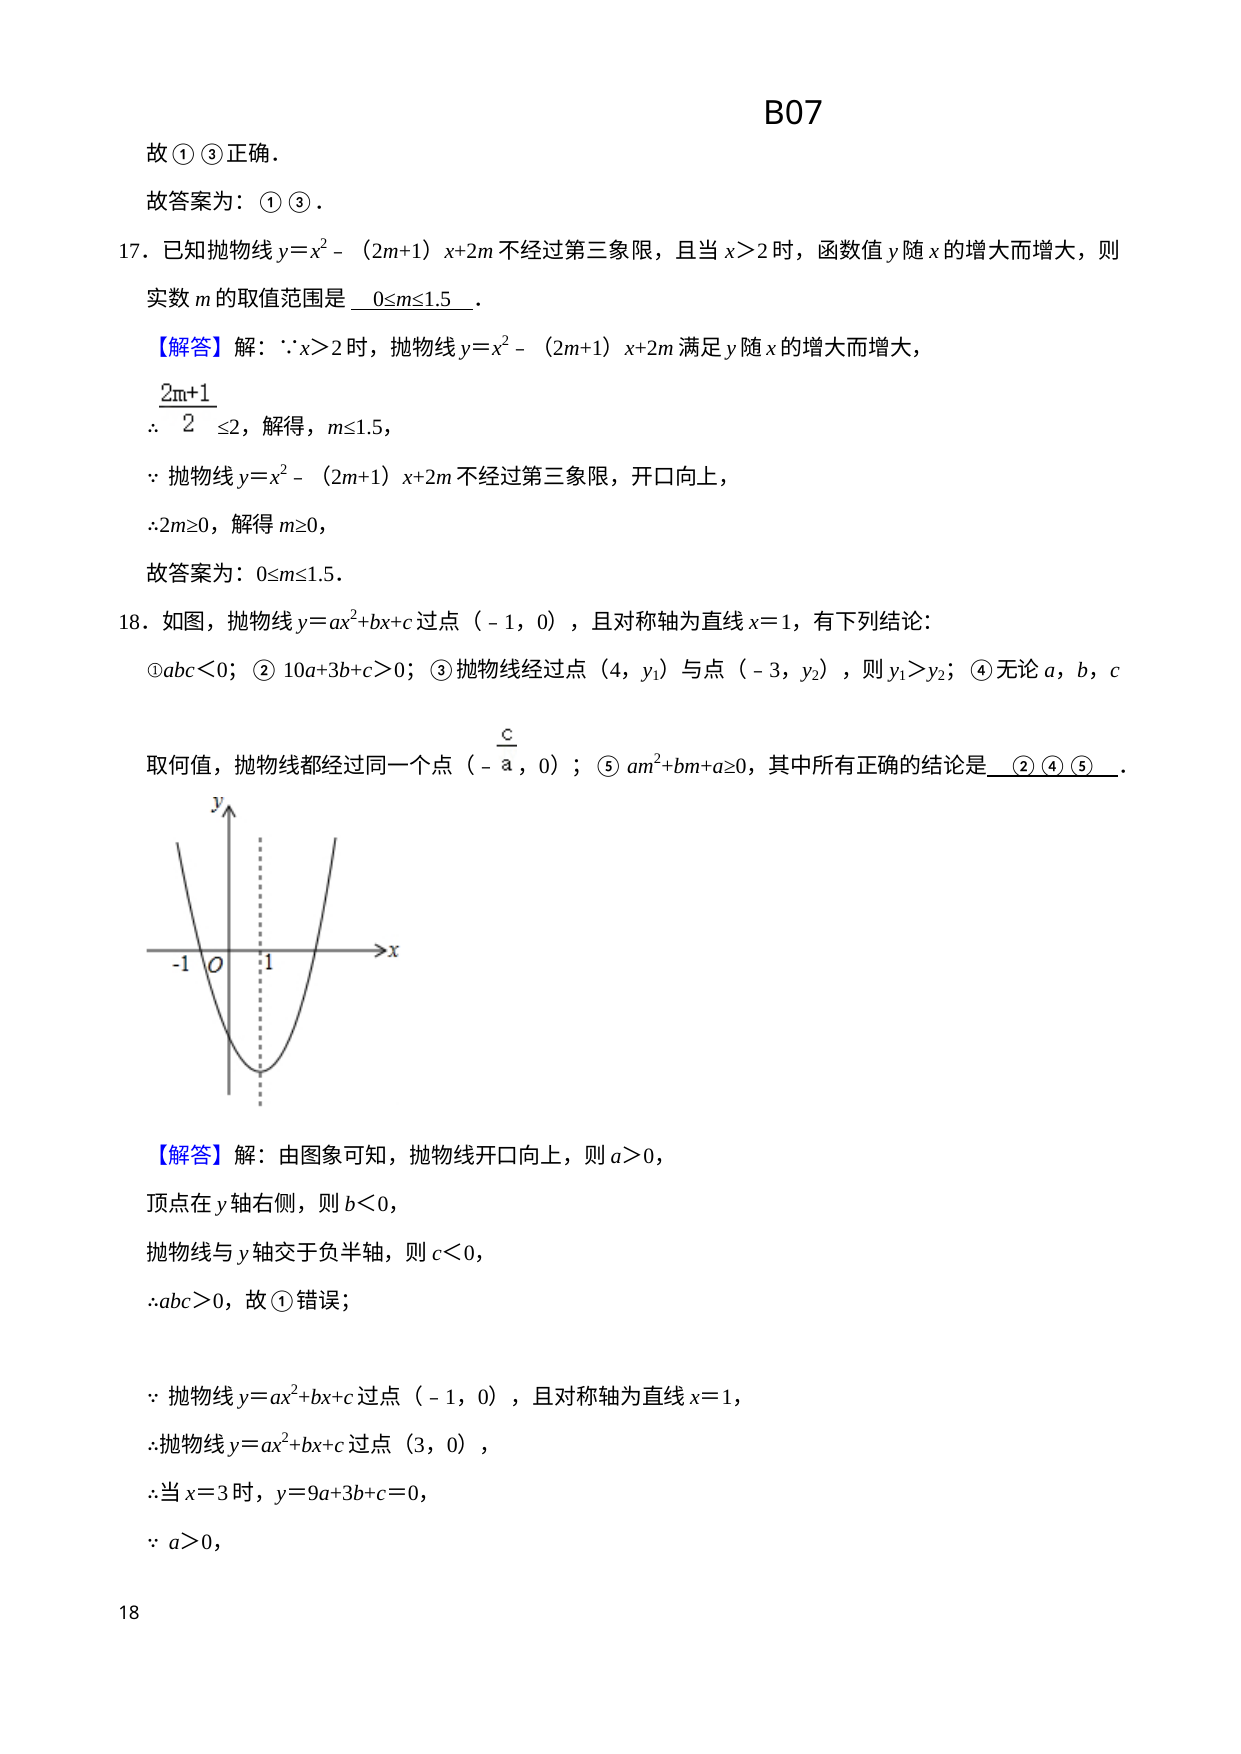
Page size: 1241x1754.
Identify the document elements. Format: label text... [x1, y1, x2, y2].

text ∵抛物线y＝x2﹣（2m+1）x+2m不经过第三象限，开口向上， [147, 458, 1122, 491]
text 【解答】解：∵x＞2时，抛物线y＝x2﹣（2m+1）x+2m满足y随x的增大而增大， [147, 329, 1122, 362]
text 【解答】解：由图象可知，抛物线开口向上，则a＞0， [147, 1137, 1122, 1170]
text ∴抛物线y＝ax2+bx+c过点（3，0）， [147, 1427, 1122, 1459]
text 抛物线与y轴交于负半轴，则c＜0， [147, 1234, 1122, 1267]
picture [496, 718, 517, 774]
text 顶点在y轴右侧，则b＜0， [147, 1186, 1122, 1218]
text ∵a＞0， [147, 1523, 1122, 1556]
text ∴abc＞0，故①错误； [147, 1282, 1122, 1315]
text ∴≤2，解得，m≤1.5， [147, 378, 1122, 443]
text ①abc＜0；②10a+3b+c＞0；③抛物线经过点（4，y1）与点（﹣3，y2），则y1＞y2；④无论a，b，c取何值，抛物线都经过同一个点（﹣，0）；⑤am2+bm+a≥0，其中所有正确的结论是 ②④⑤ ． [147, 652, 1122, 782]
text 故①③正确． [147, 136, 1122, 168]
text 17．已知抛物线y＝x2﹣（2m+1）x+2m不经过第三象限，且当x＞2时，函数值y随x的增大而增大，则实数m的取值范围是 0≤m≤1.5 ． [118, 232, 1122, 313]
text 18．如图，抛物线y＝ax2+bx+c过点（﹣1，0），且对称轴为直线x＝1，有下列结论： [118, 603, 1122, 636]
text ∴2m≥0，解得m≥0， [147, 507, 1122, 539]
picture [146, 797, 405, 1111]
text 故答案为：0≤m≤1.5． [147, 555, 1122, 588]
text ∵抛物线y＝ax2+bx+c过点（﹣1，0），且对称轴为直线x＝1， [147, 1378, 1122, 1411]
text 故答案为：①③． [147, 184, 1122, 216]
text ∴当x＝3时，y＝9a+3b+c＝0， [147, 1475, 1122, 1507]
picture [159, 379, 217, 435]
